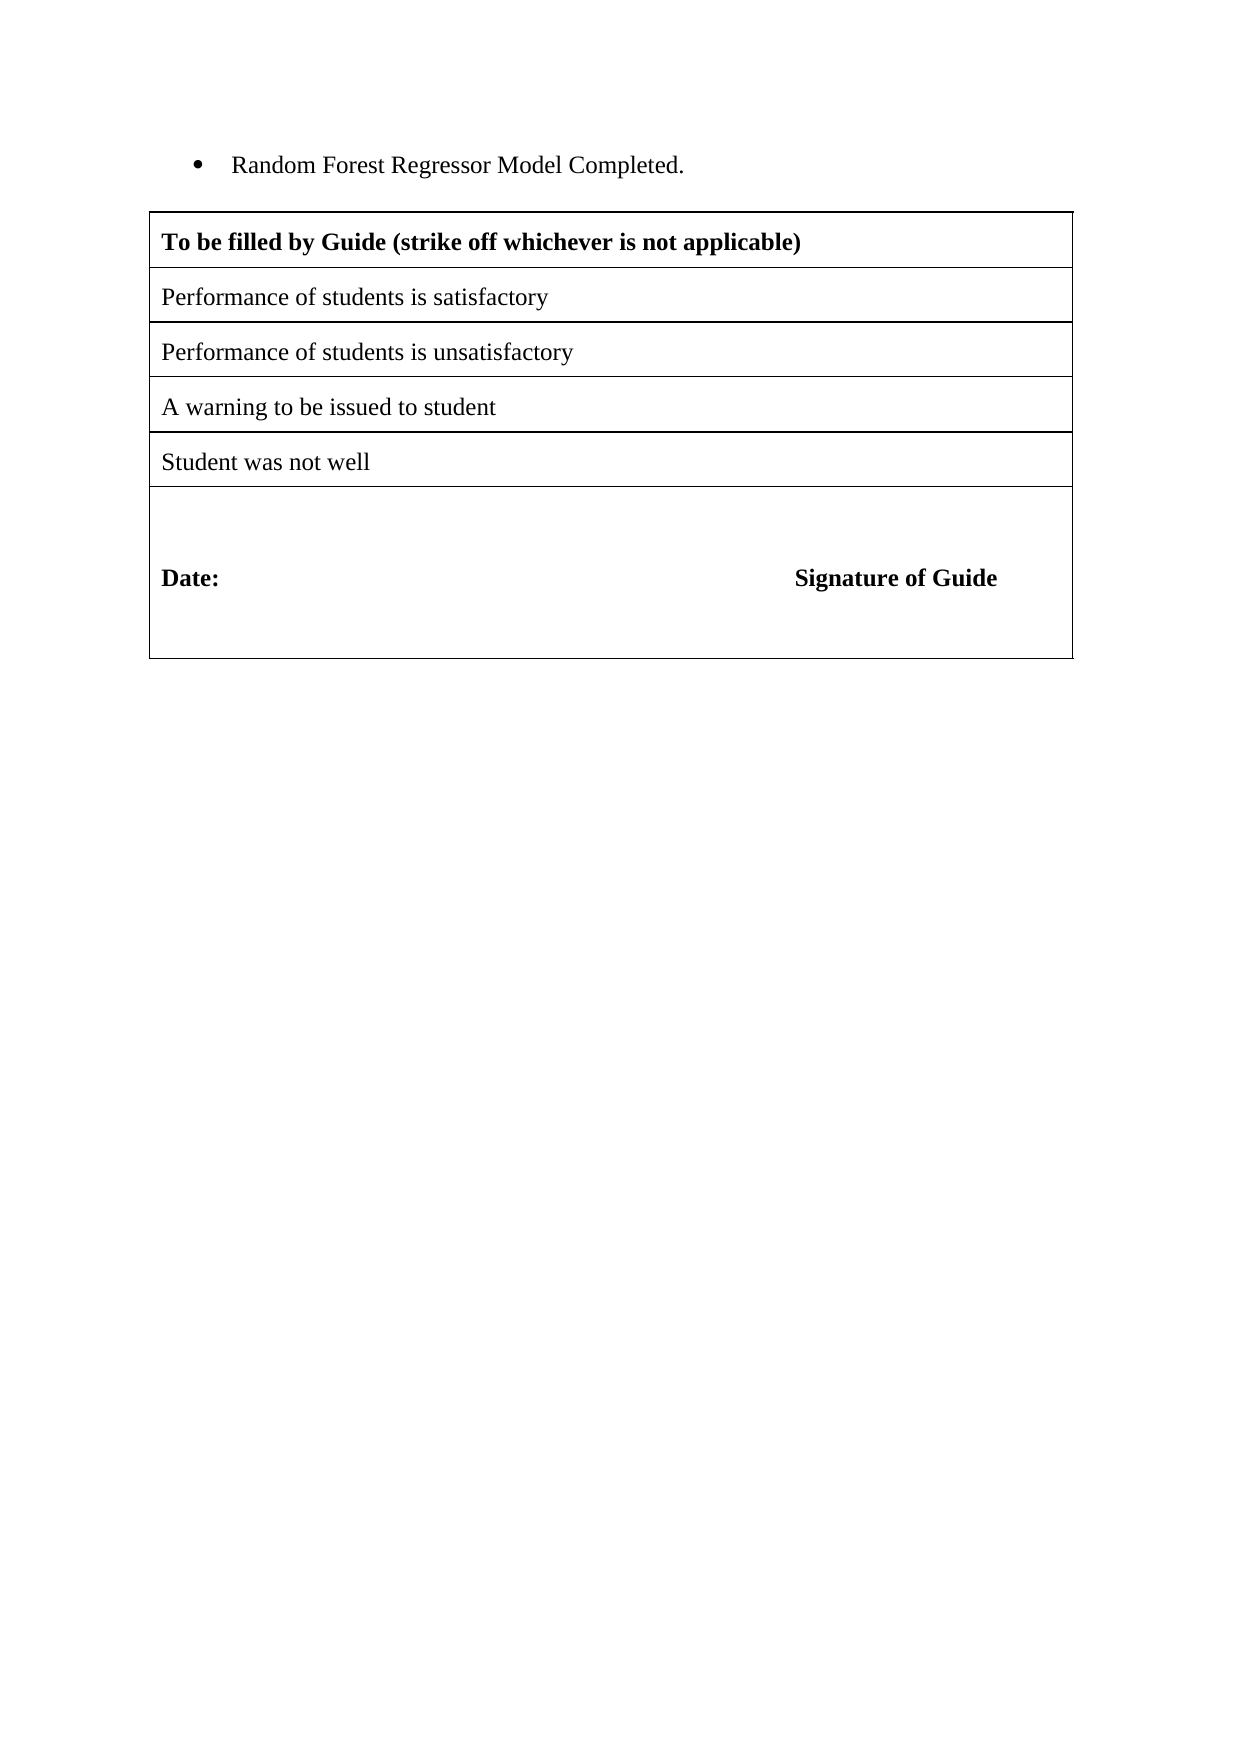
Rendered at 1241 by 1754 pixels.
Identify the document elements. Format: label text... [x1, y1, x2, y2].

table_cell Date: Signature of Guide [150, 487, 1072, 657]
table_cell Performance of students is satisfactory [150, 268, 1072, 321]
table_cell A warning to be issued to student [150, 377, 1072, 431]
table_cell Student was not well [150, 433, 1072, 486]
table_cell Performance of students is unsatisfactory [150, 323, 1072, 376]
table_header To be filled by Guide (strike off whichever is not applicable) [150, 213, 1072, 266]
list Random Forest Regressor Model Completed. [194, 150, 1090, 179]
